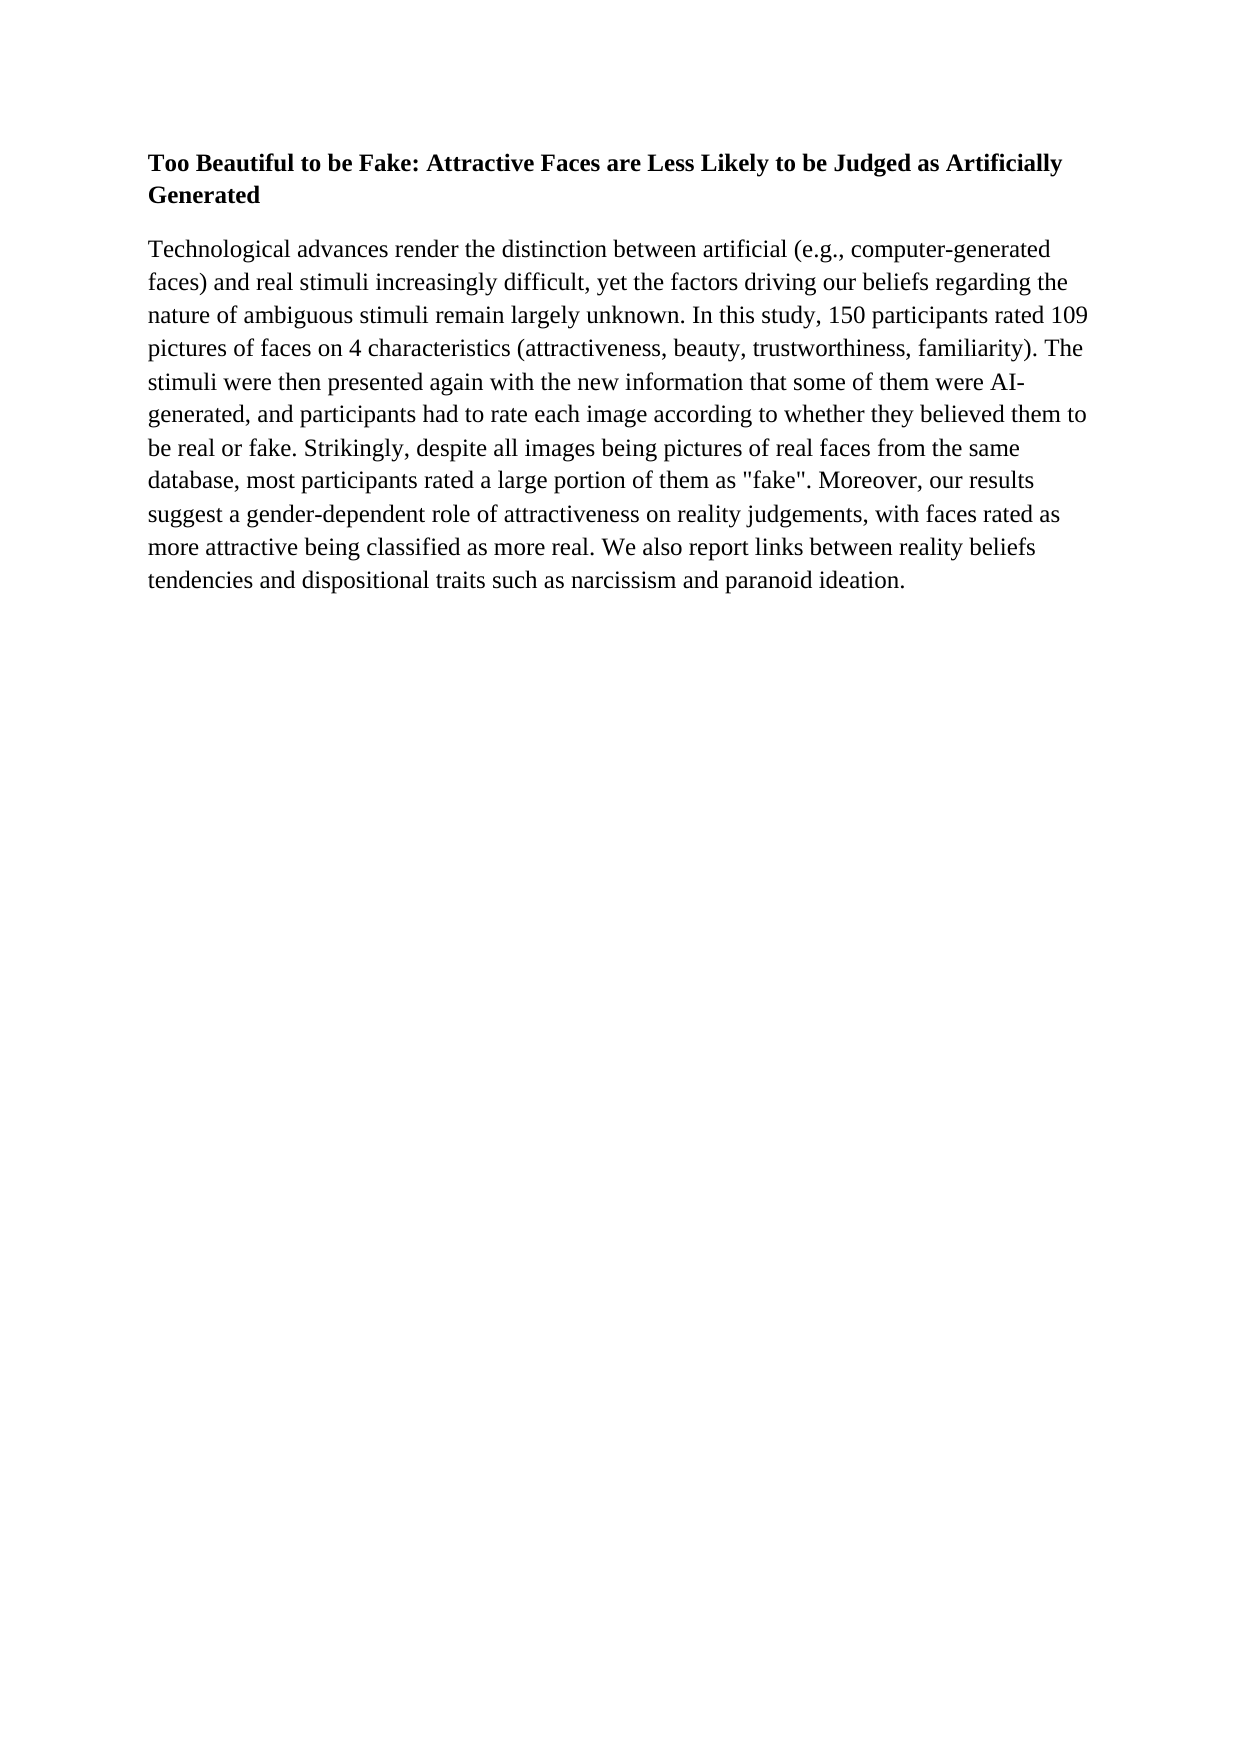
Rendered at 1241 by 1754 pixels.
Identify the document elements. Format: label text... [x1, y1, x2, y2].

text Technological advances render the distinction between artificial (e.g., computer-generated faces) and real stimuli increasingly difficult, yet the factors driving our beliefs regarding the nature of ambiguous stimuli remain largely unknown. In this study, 150 participants rated 109 pictures of faces on 4 characteristics (attractiveness, beauty, trustworthiness, familiarity). The stimuli were then presented again with the new information that some of them were AI-generated, and participants had to rate each image according to whether they believed them to be real or fake. Strikingly, despite all images being pictures of real faces from the same database, most participants rated a large portion of them as "fake". Moreover, our results suggest a gender-dependent role of attractiveness on reality judgements, with faces rated as more attractive being classified as more real. We also report links between reality beliefs tendencies and dispositional traits such as narcissism and paranoid ideation. [148, 234, 1093, 593]
text Too Beautiful to be Fake: Attractive Faces are Less Likely to be Judged as Artificially Generated [148, 148, 1093, 209]
